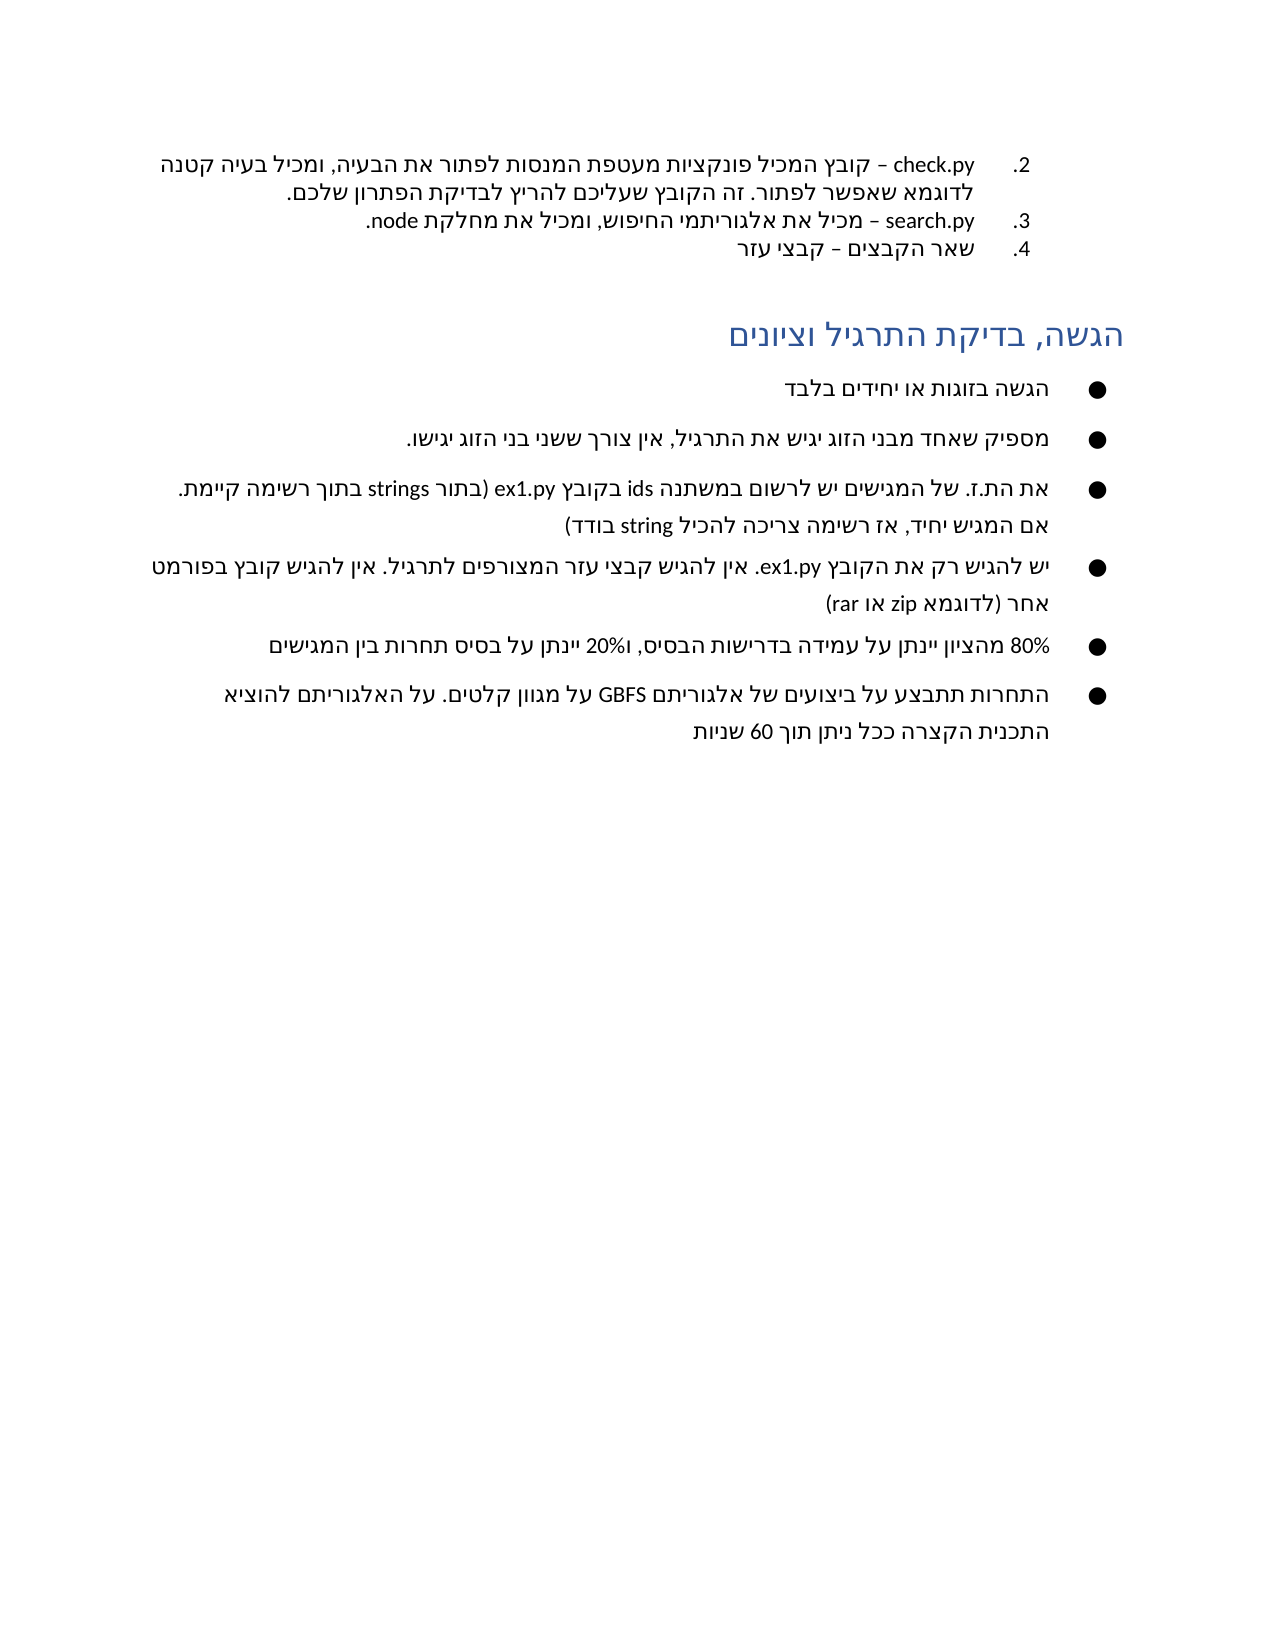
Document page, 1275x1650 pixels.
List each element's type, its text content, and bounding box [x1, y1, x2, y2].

list מספיק שאחד מבני הזוג יגיש את התרגיל, אין צורך ששני בני הזוג יגישו. [150, 413, 1087, 459]
list התחרות תתבצע על ביצועים של אלגוריתם GBFS על מגוון קלטים. על האלגוריתם להוציא התכנית הקצרה ככל ניתן תוך 60 שניות [150, 669, 1087, 746]
subtitle הגשה, בדיקת התרגיל וציונים [150, 317, 1125, 360]
list שאר הקבצים – קבצי עזר [150, 234, 1012, 262]
list יש להגיש רק את הקובץ ex1.py. אין להגיש קבצי עזר המצורפים לתרגיל. אין להגיש קובץ בפורמט אחר (לדוגמא zip או rar) [150, 541, 1087, 617]
list 80% מהציון יינתן על עמידה בדרישות הבסיס, ו20% יינתן על בסיס תחרות בין המגישים [150, 619, 1087, 666]
list search.py – מכיל את אלגוריתמי החיפוש, ומכיל את מחלקת node. [150, 206, 1012, 234]
list את הת.ז. של המגישים יש לרשום במשתנה ids בקובץ ex1.py (בתור strings בתוך רשימה קיימת. אם המגיש יחיד, אז רשימה צריכה להכיל string בודד) [150, 462, 1087, 539]
list הגשה בזוגות או יחידים בלבד [150, 363, 1087, 410]
list check.py – קובץ המכיל פונקציות מעטפת המנסות לפתור את הבעיה, ומכיל בעיה קטנה לדוגמא שאפשר לפתור. זה הקובץ שעליכם להריץ לבדיקת הפתרון שלכם. [150, 150, 1012, 206]
